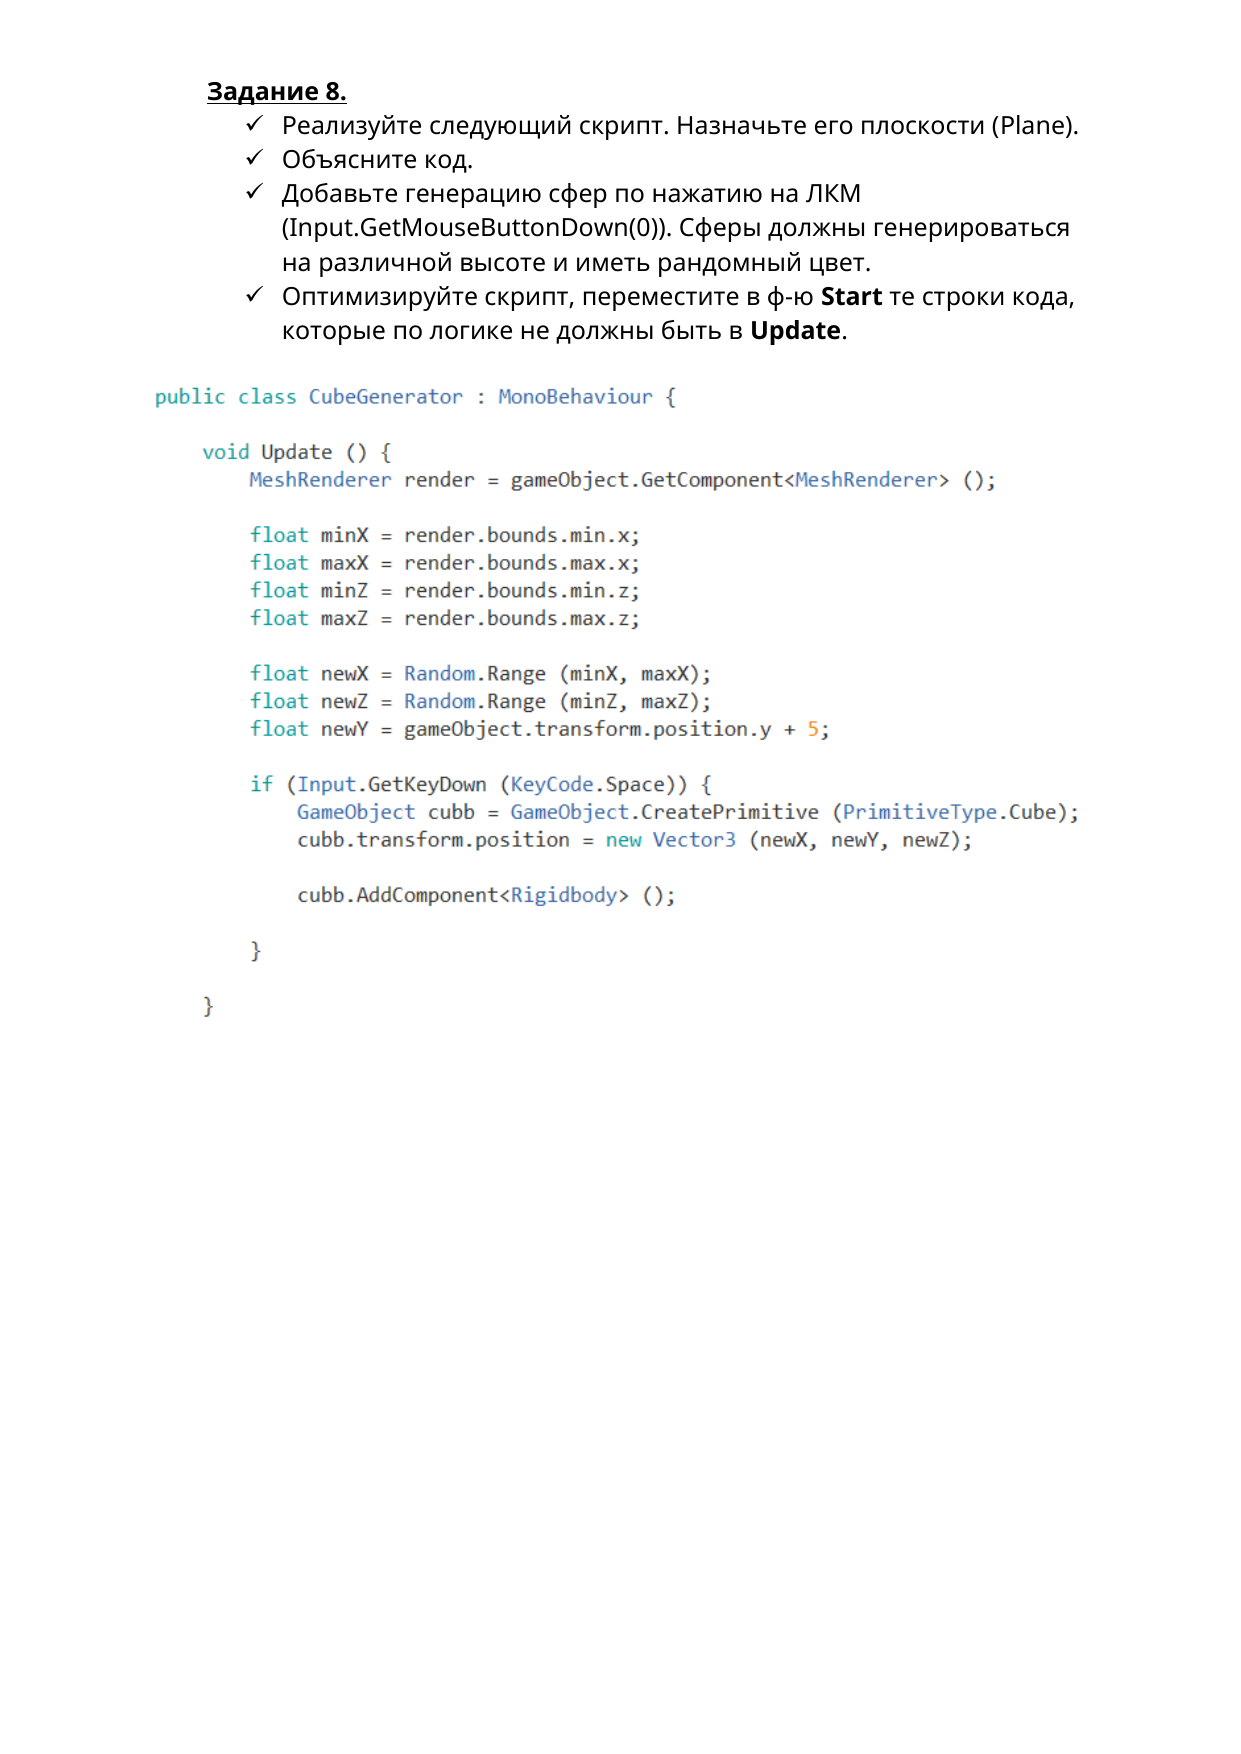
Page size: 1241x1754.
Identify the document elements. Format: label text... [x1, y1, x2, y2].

list Объясните код. [244, 142, 1093, 176]
list Добавьте генерацию сфер по нажатию на ЛКМ (Input.GetMouseButtonDown(0)). Сферы должны генерироваться на различной высоте и иметь рандомный цвет. [244, 176, 1093, 278]
list Оптимизируйте скрипт, переместите в ф-ю Start те строки кода, которые по логике не должны быть в Update. [244, 278, 1093, 346]
picture [147, 380, 1099, 1034]
text Задание 8. [148, 74, 1093, 108]
list Реализуйте следующий скрипт. Назначьте его плоскости (Plane). [244, 108, 1093, 142]
